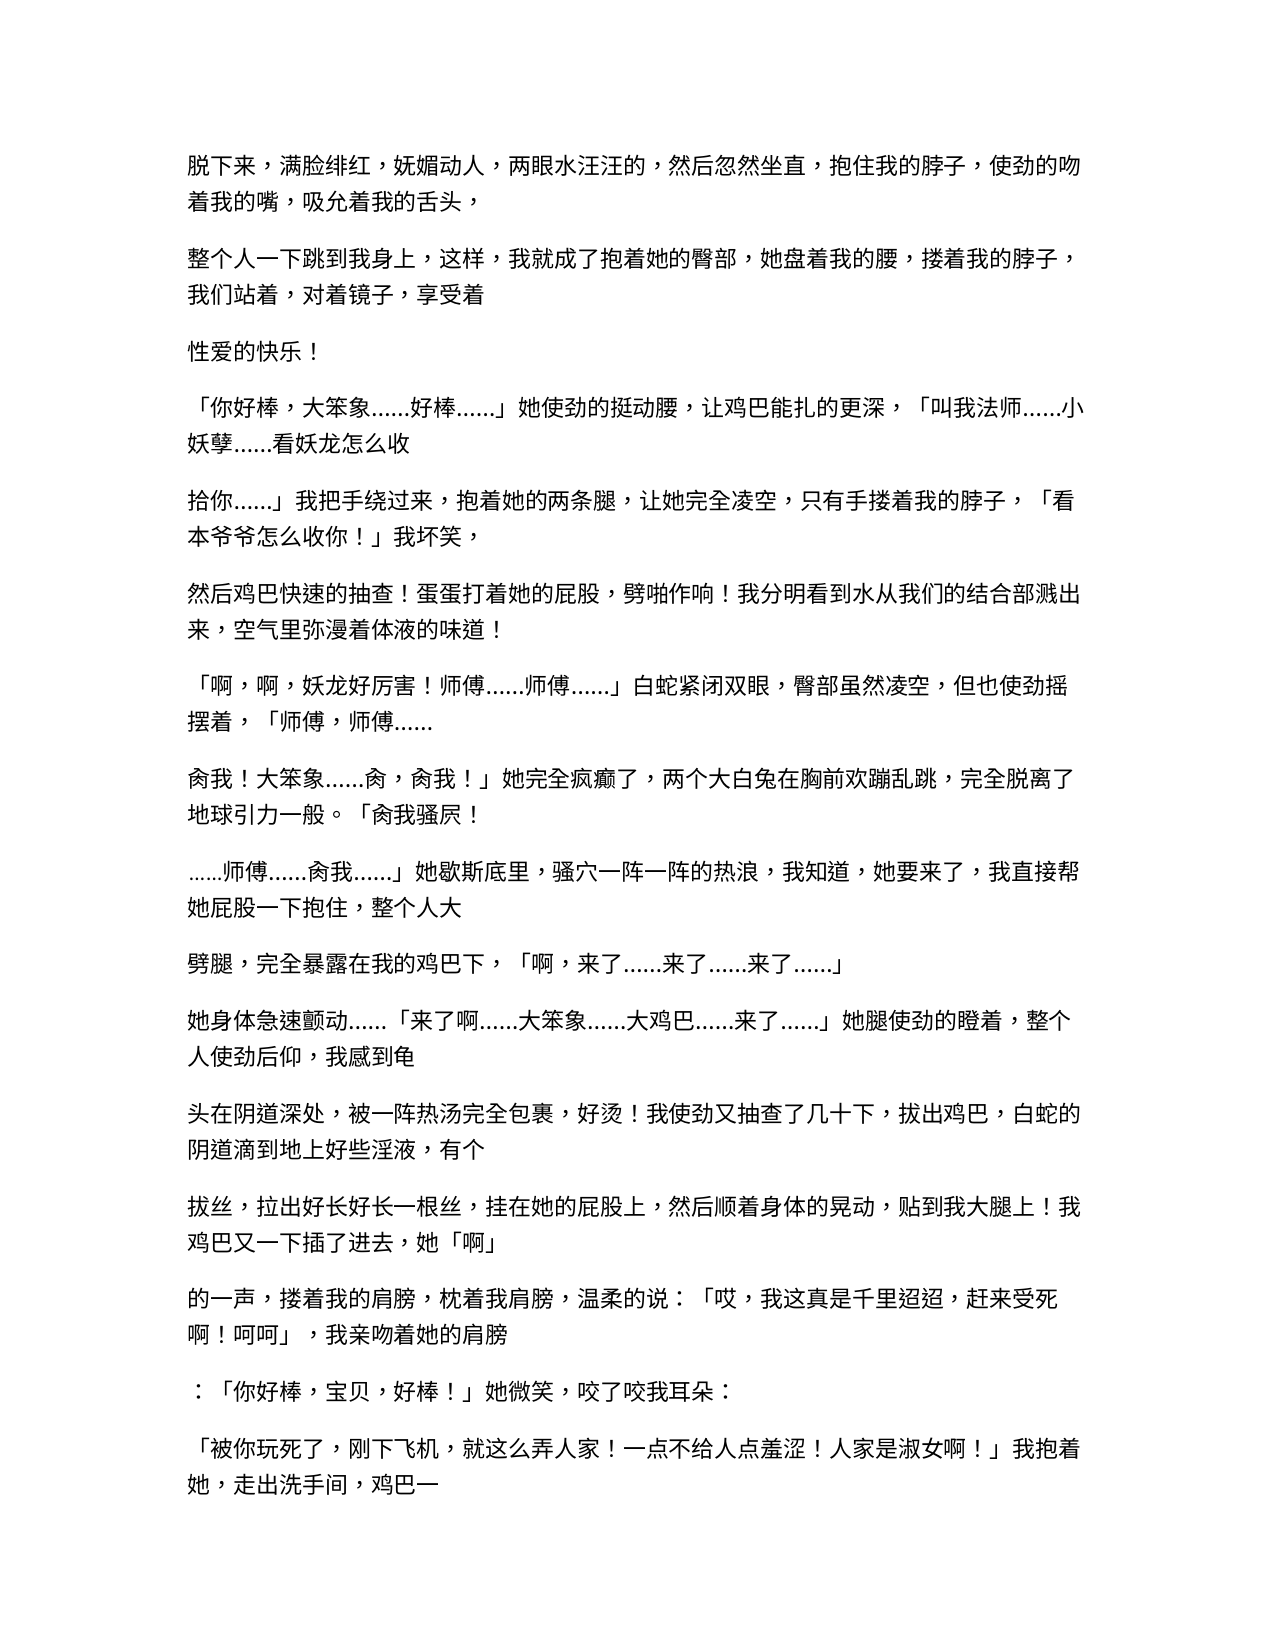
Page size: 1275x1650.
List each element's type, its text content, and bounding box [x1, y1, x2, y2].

text 整个人一下跳到我身上，这样，我就成了抱着她的臀部，她盘着我的腰，搂着我的脖子，我们站着，对着镜子，享受着 [187, 243, 1087, 310]
text 拔丝，拉出好长好长一根丝，挂在她的屁股上，然后顺着身体的晃动，贴到我大腿上！我鸡巴又一下插了进去，她「啊」 [187, 1191, 1087, 1258]
text 劈腿，完全暴露在我的鸡巴下，「啊，来了……来了……来了……」 [187, 948, 1087, 980]
text 「啊，啊，妖龙好厉害！师傅……师傅……」白蛇紧闭双眼，臀部虽然凌空，但也使劲摇摆着，「师傅，师傅…… [187, 670, 1087, 737]
text 然后鸡巴快速的抽查！蛋蛋打着她的屁股，劈啪作响！我分明看到水从我们的结合部溅出来，空气里弥漫着体液的味道！ [187, 578, 1087, 645]
text 她身体急速颤动……「来了啊……大笨象……大鸡巴……来了……」她腿使劲的瞪着，整个人使劲后仰，我感到龟 [187, 1005, 1087, 1072]
text 脱下来，满脸绯红，妩媚动人，两眼水汪汪的，然后忽然坐直，抱住我的脖子，使劲的吻着我的嘴，吸允着我的舌头， [187, 150, 1087, 217]
text 头在阴道深处，被一阵热汤完全包裹，好烫！我使劲又抽查了几十下，拔出鸡巴，白蛇的阴道滴到地上好些淫液，有个 [187, 1098, 1087, 1165]
text 「你好棒，大笨象……好棒……」她使劲的挺动腰，让鸡巴能扎的更深，「叫我法师……小妖孽……看妖龙怎么收 [187, 392, 1087, 459]
text 「被你玩死了，刚下飞机，就这么弄人家！一点不给人点羞涩！人家是淑女啊！」我抱着她，走出洗手间，鸡巴一 [187, 1433, 1087, 1500]
text ：「你好棒，宝贝，好棒！」她微笑，咬了咬我耳朵： [187, 1376, 1087, 1407]
text 性爱的快乐！ [187, 335, 1087, 367]
text ……师傅……肏我……」她歇斯底里，骚穴一阵一阵的热浪，我知道，她要来了，我直接帮她屁股一下抱住，整个人大 [187, 856, 1087, 923]
text 的一声，搂着我的肩膀，枕着我肩膀，温柔的说：「哎，我这真是千里迢迢，赶来受死啊！呵呵」，我亲吻着她的肩膀 [187, 1283, 1087, 1351]
text 肏我！大笨象……肏，肏我！」她完全疯癫了，两个大白兔在胸前欢蹦乱跳，完全脱离了地球引力一般。「肏我骚屄！ [187, 763, 1087, 830]
text 拾你……」我把手绕过来，抱着她的两条腿，让她完全凌空，只有手搂着我的脖子，「看本爷爷怎么收你！」我坏笑， [187, 485, 1087, 552]
